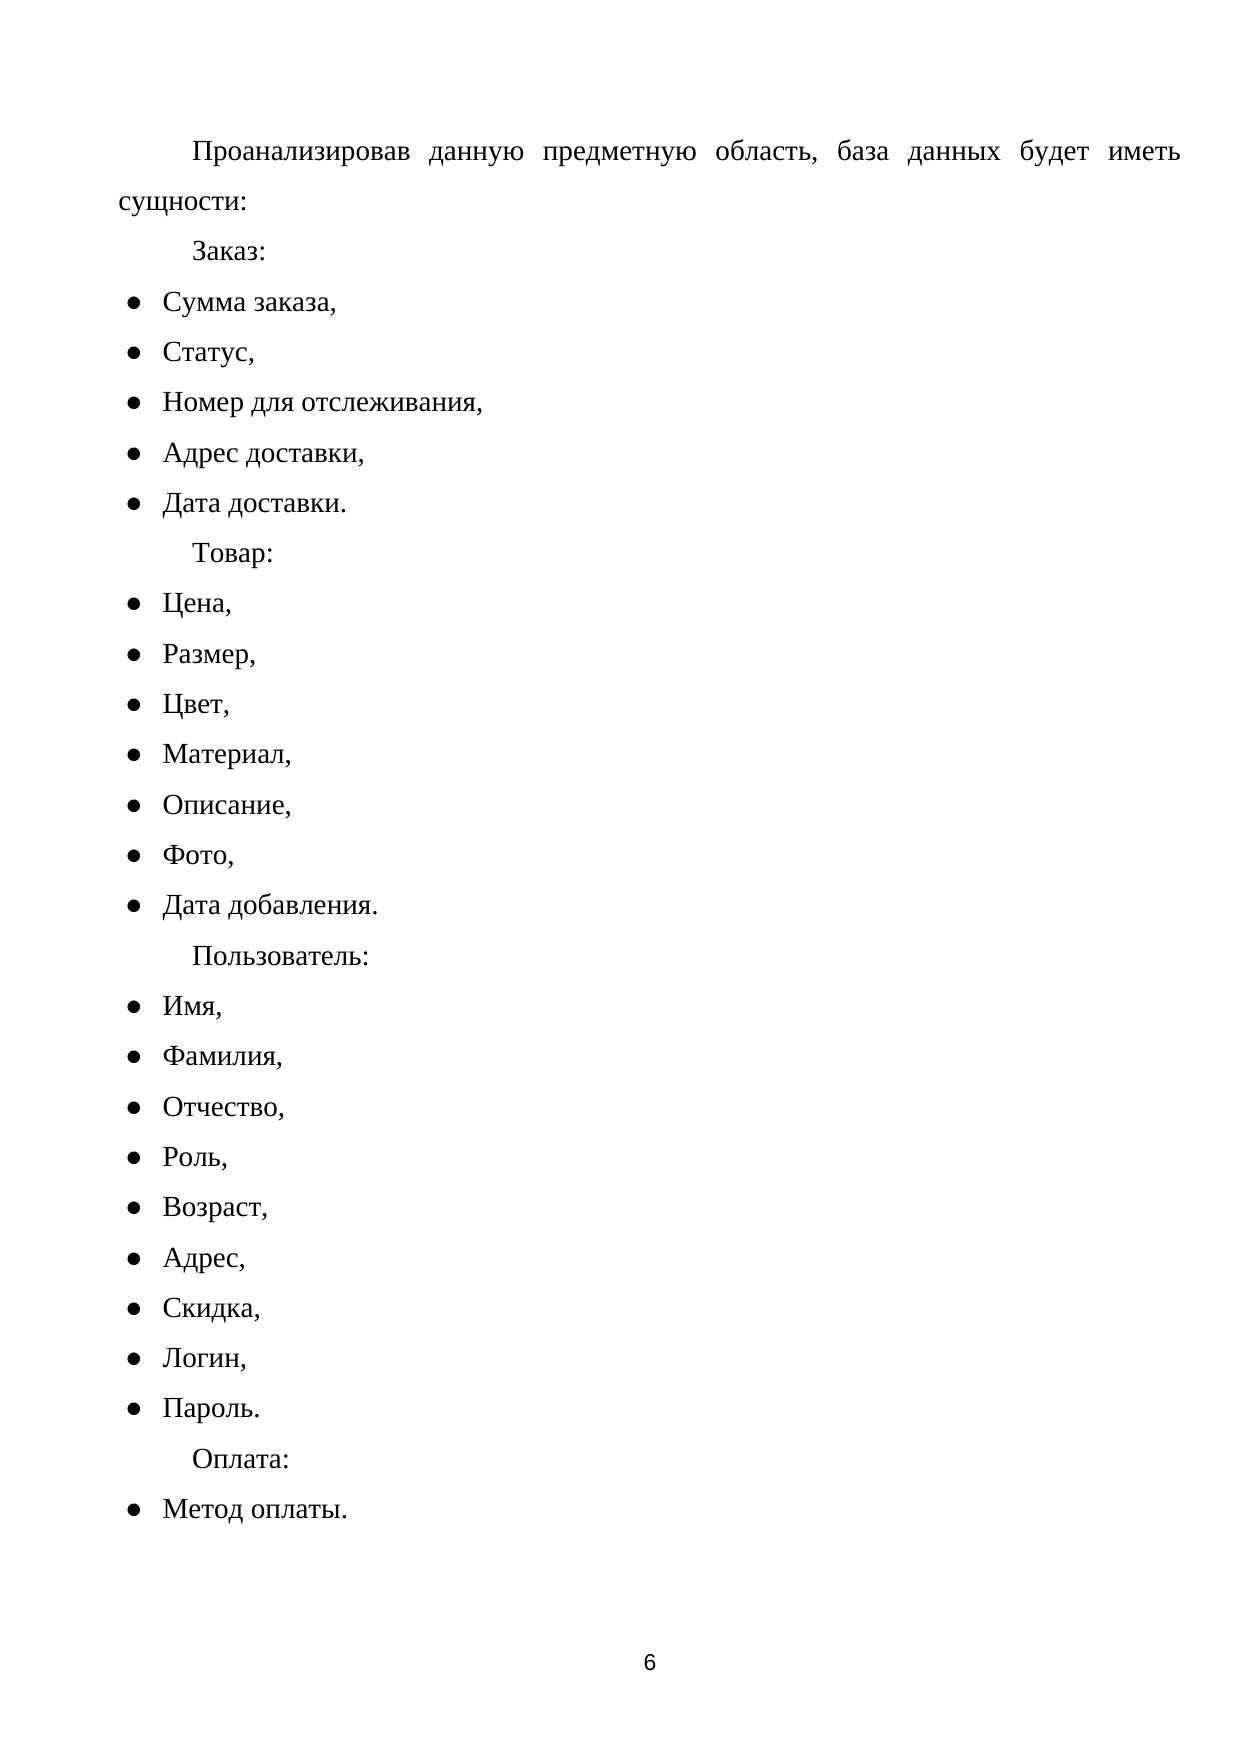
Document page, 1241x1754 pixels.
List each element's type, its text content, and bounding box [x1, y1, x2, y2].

list Дата доставки. [125, 485, 1181, 518]
list Фамилия, [125, 1038, 1181, 1072]
list Сумма заказа, [125, 284, 1181, 317]
list Отчество, [125, 1089, 1181, 1122]
list Цена, [125, 586, 1181, 619]
list Фото, [125, 837, 1181, 871]
list Метод оплаты. [125, 1491, 1181, 1525]
list Скидка, [125, 1290, 1181, 1323]
text Заказ: [118, 233, 1181, 267]
text Оплата: [118, 1441, 1181, 1474]
text Товар: [118, 535, 1181, 569]
list Логин, [125, 1340, 1181, 1374]
list Описание, [125, 787, 1181, 820]
list Адрес доставки, [125, 435, 1181, 468]
text Проанализировав данную предметную область, база данных будет иметь сущности: [118, 133, 1181, 217]
list Возраст, [125, 1189, 1181, 1223]
list Номер для отслеживания, [125, 384, 1181, 418]
list Пароль. [125, 1391, 1181, 1424]
list Цвет, [125, 686, 1181, 720]
list Роль, [125, 1139, 1181, 1173]
list Имя, [125, 988, 1181, 1022]
list Материал, [125, 737, 1181, 770]
list Адрес, [125, 1240, 1181, 1273]
text Пользователь: [118, 938, 1181, 971]
list Дата добавления. [125, 887, 1181, 921]
list Статус, [125, 334, 1181, 368]
list Размер, [125, 636, 1181, 669]
